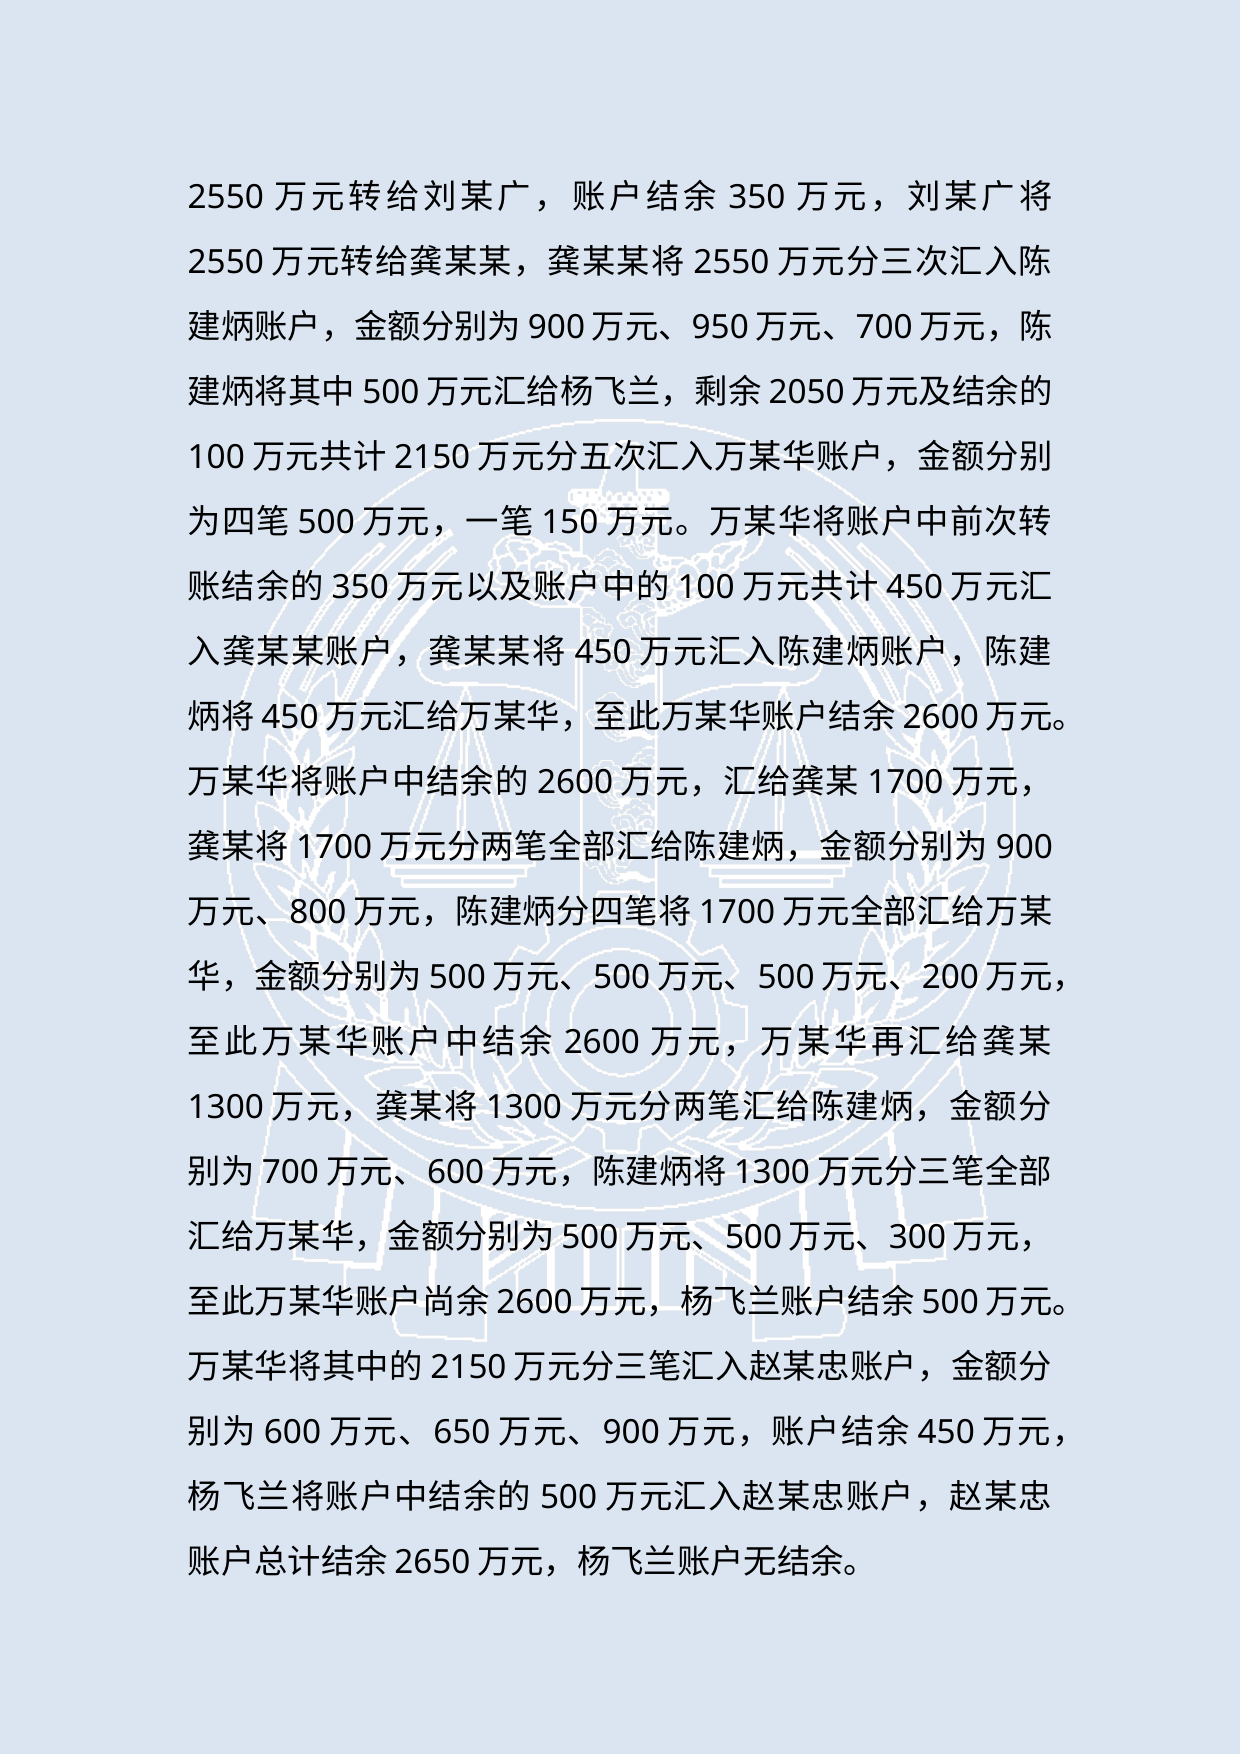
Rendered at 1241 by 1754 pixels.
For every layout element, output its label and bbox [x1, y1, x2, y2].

text [187, 162, 1053, 1592]
